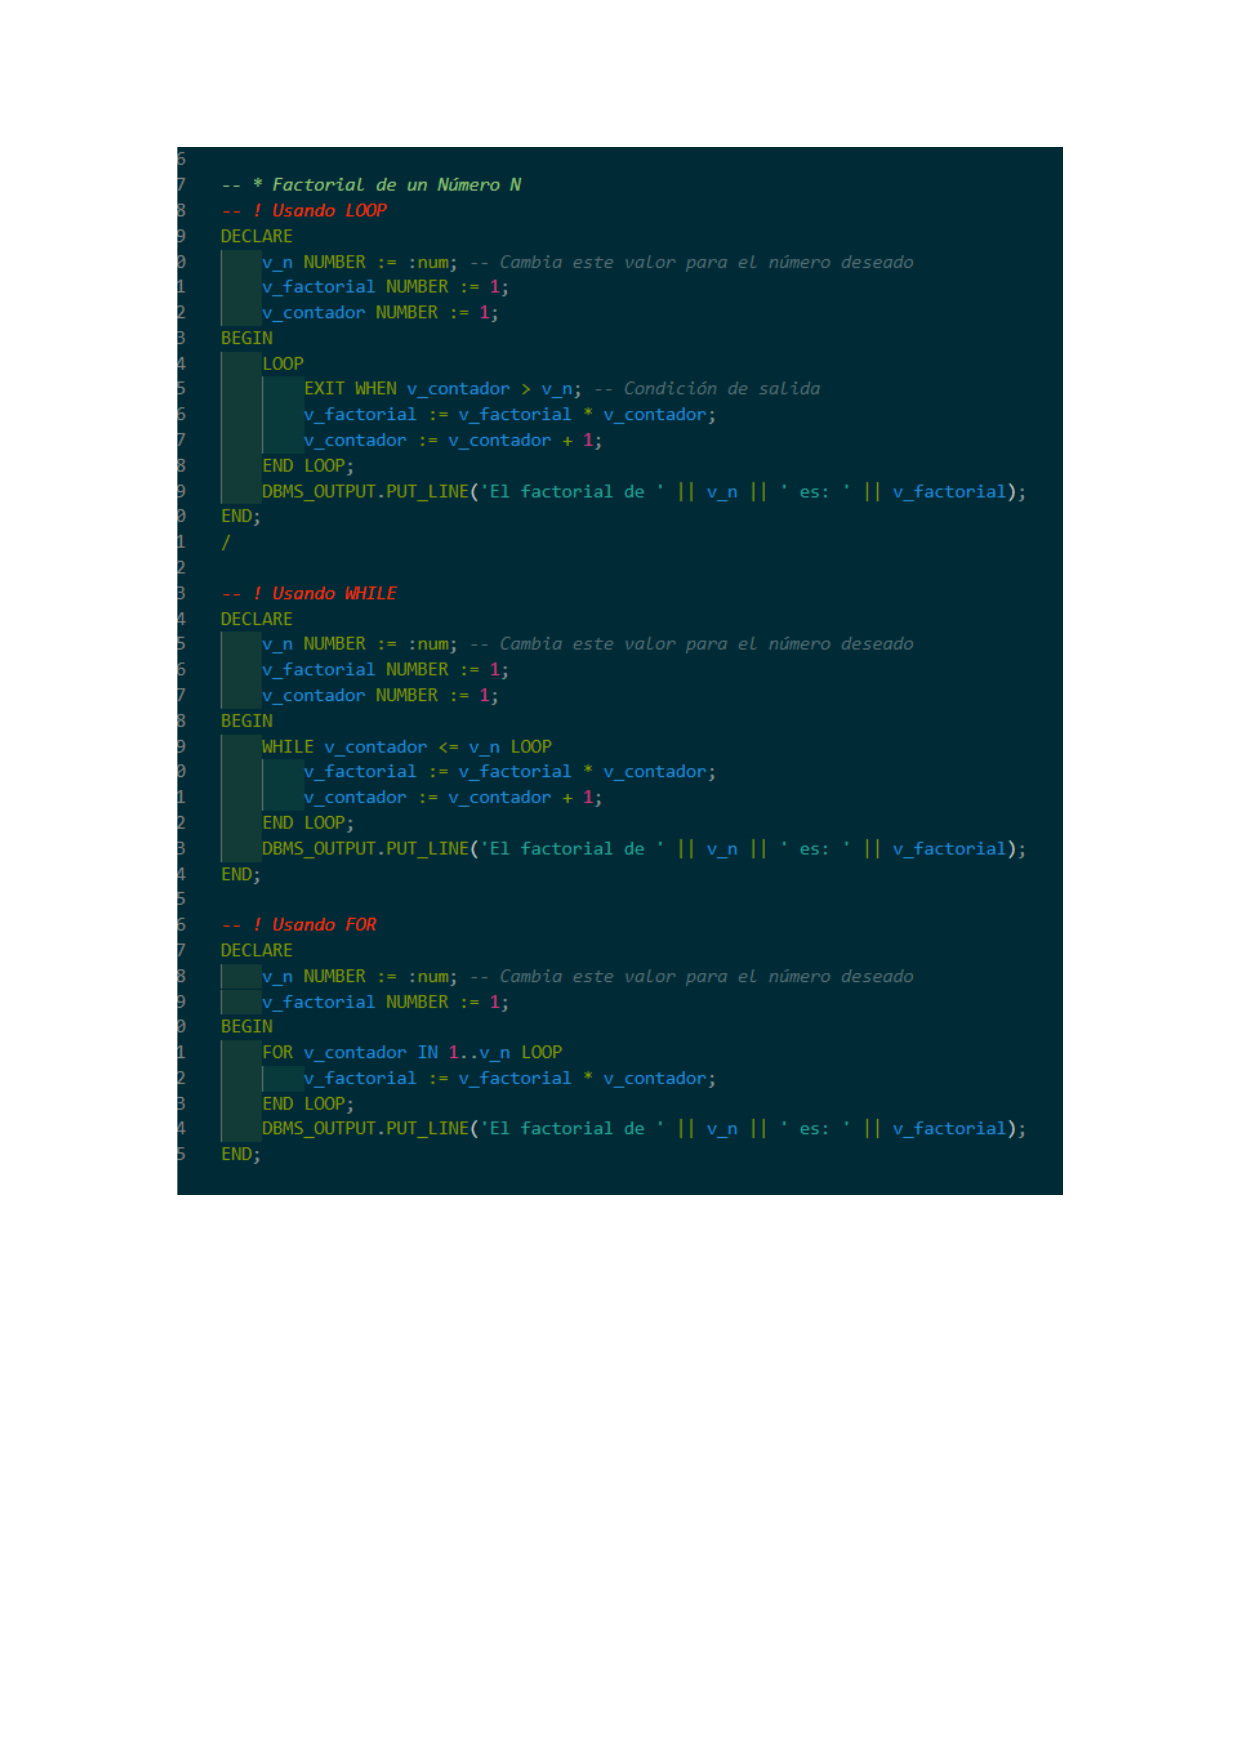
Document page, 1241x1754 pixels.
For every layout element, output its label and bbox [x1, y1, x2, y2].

picture [283, 587, 335, 599]
picture [177, 535, 183, 547]
picture [987, 1126, 995, 1134]
picture [177, 613, 184, 625]
picture [345, 587, 360, 599]
picture [522, 842, 530, 854]
picture [393, 741, 426, 752]
picture [341, 412, 349, 419]
picture [358, 435, 362, 445]
picture [314, 459, 345, 471]
picture [177, 664, 185, 675]
picture [408, 182, 427, 190]
picture [376, 689, 426, 701]
picture [693, 412, 706, 419]
picture [785, 259, 808, 267]
picture [408, 386, 416, 394]
picture [242, 944, 291, 956]
picture [177, 842, 184, 848]
picture [666, 769, 679, 777]
picture [492, 995, 499, 1008]
picture [898, 256, 906, 267]
picture [527, 412, 540, 419]
picture [331, 284, 340, 292]
picture [482, 689, 489, 701]
picture [273, 587, 287, 599]
picture [298, 693, 313, 701]
picture [604, 769, 612, 776]
picture [177, 459, 185, 471]
picture [510, 178, 521, 190]
picture [264, 1097, 293, 1109]
picture [627, 842, 633, 854]
picture [177, 306, 185, 318]
picture [181, 510, 185, 520]
picture [693, 769, 706, 776]
picture [666, 1076, 679, 1083]
picture [642, 769, 649, 776]
picture [177, 1020, 185, 1032]
picture [262, 1020, 272, 1032]
picture [751, 970, 755, 982]
picture [401, 769, 406, 777]
picture [177, 1046, 185, 1058]
picture [391, 437, 406, 445]
picture [494, 1076, 504, 1083]
picture [304, 637, 365, 649]
picture [242, 714, 251, 727]
picture [626, 260, 634, 267]
picture [221, 944, 239, 956]
picture [780, 974, 809, 982]
picture [491, 744, 499, 752]
picture [894, 846, 902, 854]
picture [358, 178, 362, 190]
picture [438, 178, 479, 190]
picture [177, 561, 184, 573]
picture [439, 663, 447, 675]
picture [565, 408, 570, 420]
picture [177, 791, 185, 803]
picture [177, 1072, 185, 1084]
picture [177, 918, 185, 930]
picture [393, 1050, 406, 1058]
picture [708, 489, 716, 497]
picture [331, 689, 348, 700]
picture [864, 261, 870, 268]
picture [387, 842, 416, 854]
picture [288, 204, 329, 216]
picture [377, 587, 394, 599]
picture [331, 307, 348, 318]
picture [585, 1122, 591, 1134]
picture [648, 256, 652, 268]
picture [253, 613, 292, 625]
picture [532, 795, 546, 802]
picture [221, 735, 313, 862]
picture [177, 433, 185, 445]
picture [362, 744, 375, 752]
picture [331, 667, 340, 675]
picture [314, 485, 328, 497]
picture [460, 412, 468, 419]
picture [410, 408, 415, 420]
picture [221, 714, 240, 727]
picture [242, 230, 292, 242]
picture [874, 975, 880, 982]
picture [221, 1041, 313, 1141]
picture [553, 1076, 560, 1083]
picture [770, 974, 778, 981]
picture [648, 970, 652, 982]
picture [1010, 1121, 1014, 1138]
picture [492, 663, 499, 675]
picture [554, 974, 562, 982]
picture [491, 1122, 499, 1134]
picture [439, 386, 452, 394]
picture [221, 613, 240, 625]
picture [177, 637, 185, 646]
picture [657, 386, 665, 394]
picture [785, 641, 804, 649]
picture [606, 1122, 612, 1134]
picture [262, 714, 272, 727]
picture [864, 975, 871, 982]
picture [177, 280, 183, 292]
picture [734, 386, 744, 394]
picture [177, 178, 185, 190]
picture [585, 433, 592, 446]
picture [177, 970, 185, 982]
picture [177, 387, 185, 394]
picture [520, 740, 552, 752]
picture [693, 1076, 706, 1083]
picture [331, 842, 359, 854]
picture [843, 970, 852, 982]
picture [519, 970, 537, 982]
picture [719, 259, 727, 268]
picture [501, 256, 507, 268]
picture [585, 259, 591, 268]
picture [563, 437, 572, 446]
picture [346, 918, 376, 930]
picture [177, 204, 184, 216]
picture [636, 262, 643, 268]
picture [522, 485, 530, 497]
picture [255, 204, 260, 216]
picture [177, 230, 185, 242]
picture [304, 256, 354, 268]
picture [355, 204, 387, 216]
picture [387, 1122, 407, 1134]
picture [516, 637, 536, 649]
picture [288, 918, 329, 930]
picture [242, 332, 272, 344]
picture [386, 995, 436, 1008]
picture [496, 412, 504, 419]
picture [370, 412, 381, 420]
picture [376, 306, 426, 318]
picture [222, 535, 230, 550]
picture [346, 182, 355, 190]
picture [222, 509, 229, 522]
picture [356, 970, 365, 982]
picture [545, 259, 550, 268]
picture [346, 204, 351, 216]
picture [304, 970, 354, 982]
picture [880, 642, 887, 648]
picture [556, 259, 562, 267]
picture [441, 485, 446, 497]
picture [362, 842, 375, 854]
picture [1010, 484, 1014, 501]
picture [348, 310, 354, 318]
picture [177, 409, 185, 420]
picture [917, 844, 921, 854]
picture [812, 386, 820, 394]
picture [728, 1126, 737, 1133]
picture [177, 816, 184, 828]
picture [221, 230, 240, 242]
picture [642, 412, 649, 419]
picture [956, 846, 969, 854]
picture [177, 689, 185, 701]
picture [692, 259, 706, 268]
picture [335, 1050, 354, 1058]
picture [574, 974, 582, 982]
picture [177, 510, 182, 522]
picture [626, 974, 634, 982]
picture [367, 434, 389, 445]
picture [341, 437, 354, 445]
picture [491, 485, 498, 497]
picture [264, 459, 293, 471]
picture [177, 256, 183, 268]
picture [326, 382, 333, 394]
picture [888, 259, 898, 268]
picture [346, 485, 359, 497]
picture [460, 1076, 468, 1083]
picture [847, 637, 855, 649]
picture [627, 1122, 633, 1134]
picture [386, 663, 436, 675]
picture [554, 641, 562, 649]
picture [242, 1020, 251, 1032]
picture [899, 970, 913, 982]
picture [418, 974, 448, 982]
picture [362, 485, 374, 497]
picture [708, 1126, 716, 1133]
picture [482, 382, 488, 394]
picture [496, 769, 504, 776]
picture [314, 816, 345, 828]
picture [636, 976, 643, 982]
picture [356, 256, 365, 268]
picture [874, 259, 882, 267]
picture [770, 259, 778, 267]
picture [889, 641, 897, 649]
picture [177, 485, 185, 497]
picture [221, 632, 272, 708]
picture [242, 613, 250, 625]
picture [708, 846, 716, 854]
picture [956, 1126, 970, 1134]
picture [480, 182, 500, 190]
picture [523, 384, 530, 391]
picture [501, 638, 505, 649]
picture [362, 587, 374, 599]
picture [357, 310, 364, 318]
picture [367, 791, 389, 802]
picture [475, 386, 483, 394]
picture [177, 765, 185, 777]
picture [574, 259, 582, 268]
picture [527, 1076, 540, 1083]
picture [906, 261, 913, 268]
picture [570, 846, 577, 854]
picture [346, 1122, 366, 1134]
picture [177, 357, 185, 369]
picture [264, 1046, 292, 1058]
picture [339, 769, 349, 777]
picture [331, 485, 343, 497]
picture [177, 892, 184, 898]
picture [387, 485, 416, 497]
picture [273, 204, 287, 216]
picture [451, 1046, 458, 1058]
picture [501, 970, 507, 982]
picture [687, 261, 692, 271]
picture [283, 182, 293, 190]
picture [253, 714, 260, 727]
picture [341, 795, 354, 802]
picture [636, 642, 643, 649]
picture [221, 1020, 239, 1032]
picture [585, 974, 591, 982]
picture [300, 667, 308, 675]
picture [728, 489, 737, 497]
picture [666, 412, 679, 420]
picture [1010, 841, 1014, 858]
picture [440, 842, 468, 854]
picture [472, 841, 477, 858]
picture [177, 714, 185, 727]
picture [751, 256, 755, 268]
picture [486, 795, 493, 802]
picture [264, 816, 293, 828]
picture [460, 769, 468, 777]
picture [393, 795, 406, 802]
picture [504, 1122, 509, 1134]
picture [357, 693, 364, 700]
picture [222, 1148, 252, 1160]
picture [314, 842, 328, 854]
picture [255, 178, 262, 186]
picture [694, 641, 705, 649]
picture [314, 1097, 345, 1109]
picture [513, 256, 539, 268]
picture [801, 386, 809, 394]
picture [255, 918, 260, 930]
picture [370, 1046, 389, 1058]
picture [496, 386, 509, 394]
picture [273, 918, 287, 930]
picture [300, 310, 313, 318]
picture [177, 1122, 184, 1134]
picture [533, 1127, 540, 1134]
picture [386, 280, 436, 292]
picture [439, 280, 447, 292]
picture [177, 868, 184, 880]
picture [177, 1097, 184, 1104]
picture [770, 386, 778, 394]
picture [449, 485, 467, 497]
picture [358, 409, 363, 420]
picture [429, 1046, 437, 1057]
picture [221, 332, 240, 344]
picture [885, 974, 898, 982]
picture [694, 974, 705, 982]
picture [305, 1050, 313, 1057]
picture [894, 489, 902, 497]
picture [605, 974, 613, 982]
picture [418, 641, 448, 649]
picture [336, 1076, 349, 1083]
picture [221, 352, 323, 503]
picture [221, 965, 272, 1014]
picture [585, 765, 591, 772]
picture [569, 1126, 577, 1134]
picture [231, 509, 252, 522]
picture [728, 846, 737, 854]
picture [377, 178, 397, 190]
picture [305, 740, 313, 752]
picture [439, 743, 446, 752]
picture [642, 1076, 649, 1083]
picture [449, 795, 457, 802]
picture [899, 638, 903, 649]
picture [297, 1000, 308, 1007]
picture [719, 974, 727, 982]
picture [472, 484, 477, 501]
picture [522, 769, 540, 777]
picture [429, 1122, 468, 1134]
picture [429, 306, 437, 318]
picture [255, 587, 260, 599]
picture [273, 357, 304, 369]
picture [585, 790, 592, 803]
picture [366, 769, 381, 777]
picture [177, 740, 183, 747]
picture [627, 485, 633, 497]
picture [770, 641, 778, 649]
picture [326, 744, 333, 752]
picture [563, 794, 572, 803]
picture [449, 438, 457, 445]
picture [470, 744, 478, 752]
picture [853, 974, 861, 980]
picture [418, 259, 448, 268]
picture [501, 1050, 509, 1057]
picture [563, 386, 571, 394]
picture [273, 178, 283, 190]
picture [523, 1046, 559, 1058]
picture [570, 489, 577, 497]
picture [473, 1121, 477, 1137]
picture [355, 382, 396, 394]
picture [295, 179, 313, 190]
picture [739, 974, 747, 980]
picture [315, 178, 343, 190]
picture [502, 435, 508, 445]
picture [222, 868, 252, 880]
picture [372, 1076, 381, 1083]
picture [484, 437, 493, 445]
picture [846, 256, 861, 267]
picture [439, 995, 447, 1008]
picture [482, 306, 489, 318]
picture [314, 1122, 335, 1134]
picture [492, 280, 496, 292]
picture [604, 1076, 612, 1083]
picture [894, 1126, 902, 1134]
picture [605, 259, 613, 268]
picture [300, 284, 308, 292]
picture [708, 386, 716, 394]
picture [626, 641, 631, 649]
picture [221, 251, 272, 326]
picture [542, 386, 551, 394]
picture [429, 689, 438, 701]
picture [491, 842, 499, 854]
picture [532, 437, 546, 445]
picture [331, 1000, 340, 1007]
picture [604, 412, 612, 419]
picture [956, 489, 970, 497]
